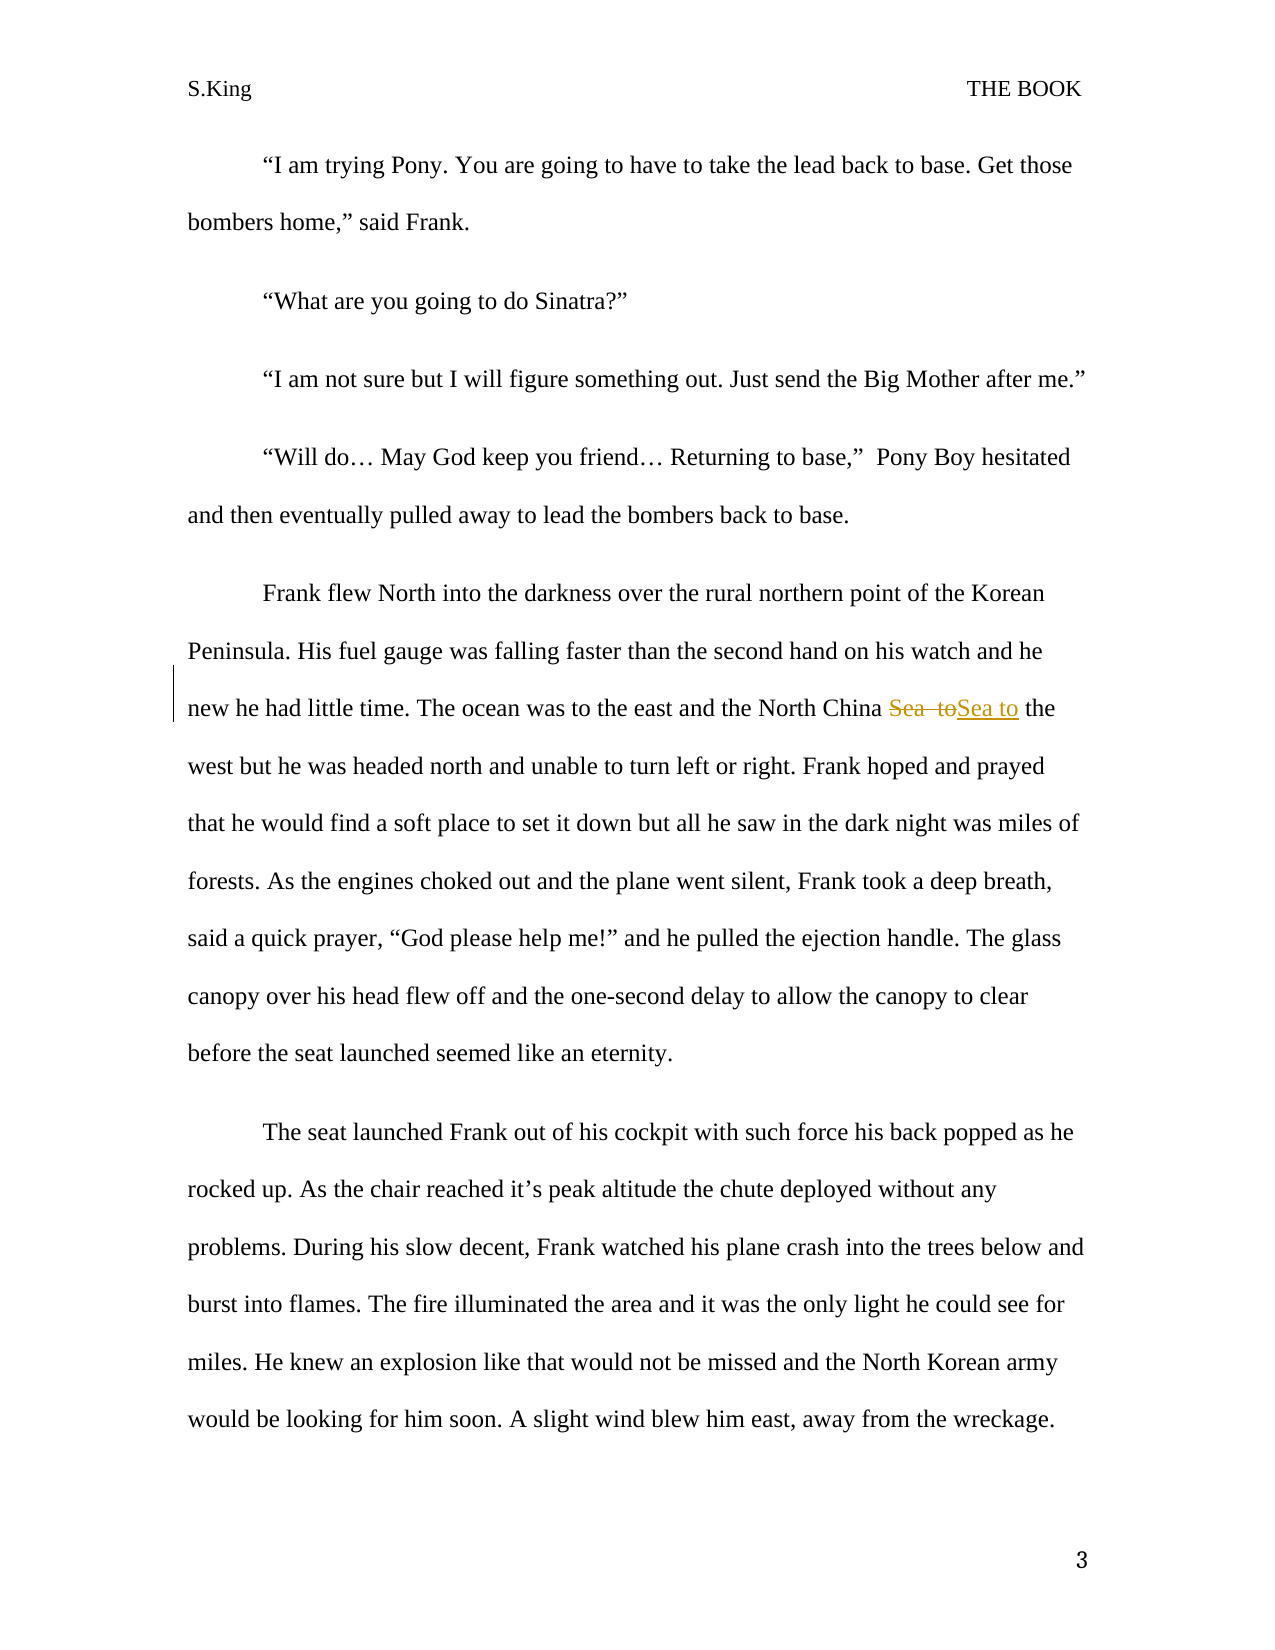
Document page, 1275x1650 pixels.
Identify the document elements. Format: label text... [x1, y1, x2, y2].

text “What are you going to do Sinatra?” [187, 286, 1087, 314]
text “Will do… May God keep you friend… Returning to base,” Pony Boy hesitated and then eventually pulled away to lead the bombers back to base. [187, 442, 1087, 529]
text “I am not sure but I will figure something out. Just send the Big Mother after me.” [187, 364, 1087, 393]
text Frank flew North into the darkness over the rural northern point of the Korean Peninsula. His fuel gauge was falling faster than the second hand on his watch and he new he had little time. The ocean was to the east and the North China the west but he was headed north and unable to turn left or right. Frank hoped and prayed that he would find a soft place to set it down but all he saw in the dark night was miles of forests. As the engines choked out and the plane went silent, Frank took a deep breath, said a quick prayer, “God please help me!” and he pulled the ejection handle. The glass canopy over his head flew off and the one-second delay to allow the canopy to clear before the seat launched seemed like an eternity. [187, 578, 1087, 1067]
text The seat launched Frank out of his cockpit with such force his back popped as he rocked up. As the chair reached it’s peak altitude the chute deployed without any problems. During his slow decent, Frank watched his plane crash into the trees below and burst into flames. The fire illuminated the area and it was the only light he could see for miles. He knew an explosion like that would not be missed and the North Korean army would be looking for him soon. A slight wind blew him east, away from the wreckage. [187, 1117, 1087, 1433]
text “I am trying Pony. You are going to have to take the lead back to base. Get those bombers home,” said Frank. [187, 150, 1087, 236]
